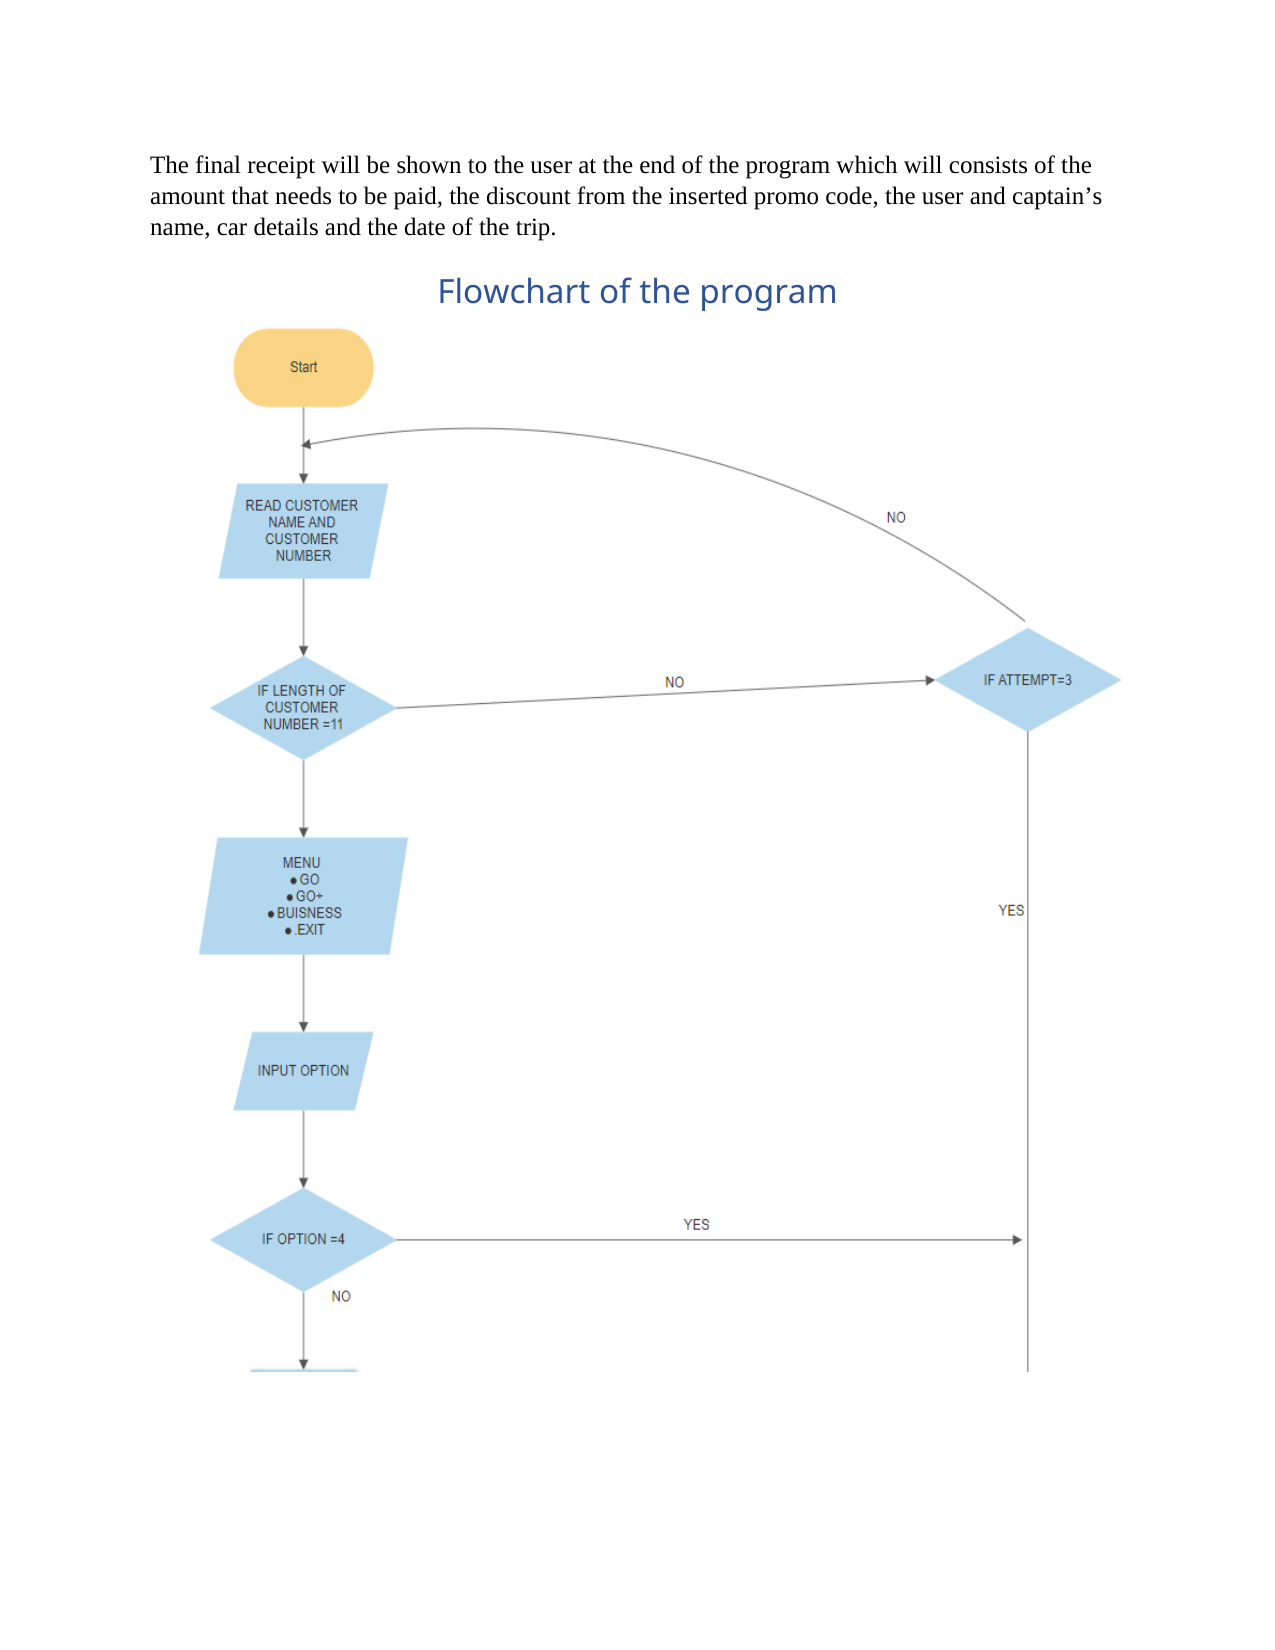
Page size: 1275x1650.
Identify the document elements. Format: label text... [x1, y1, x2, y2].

picture [150, 317, 1125, 1372]
text The final receipt will be shown to the user at the end of the program which will consists of the amount that needs to be paid, the discount from the inserted promo code, the user and captain’s name, car details and the date of the trip. [150, 150, 1125, 241]
subtitle Flowchart of the program [150, 268, 1125, 313]
